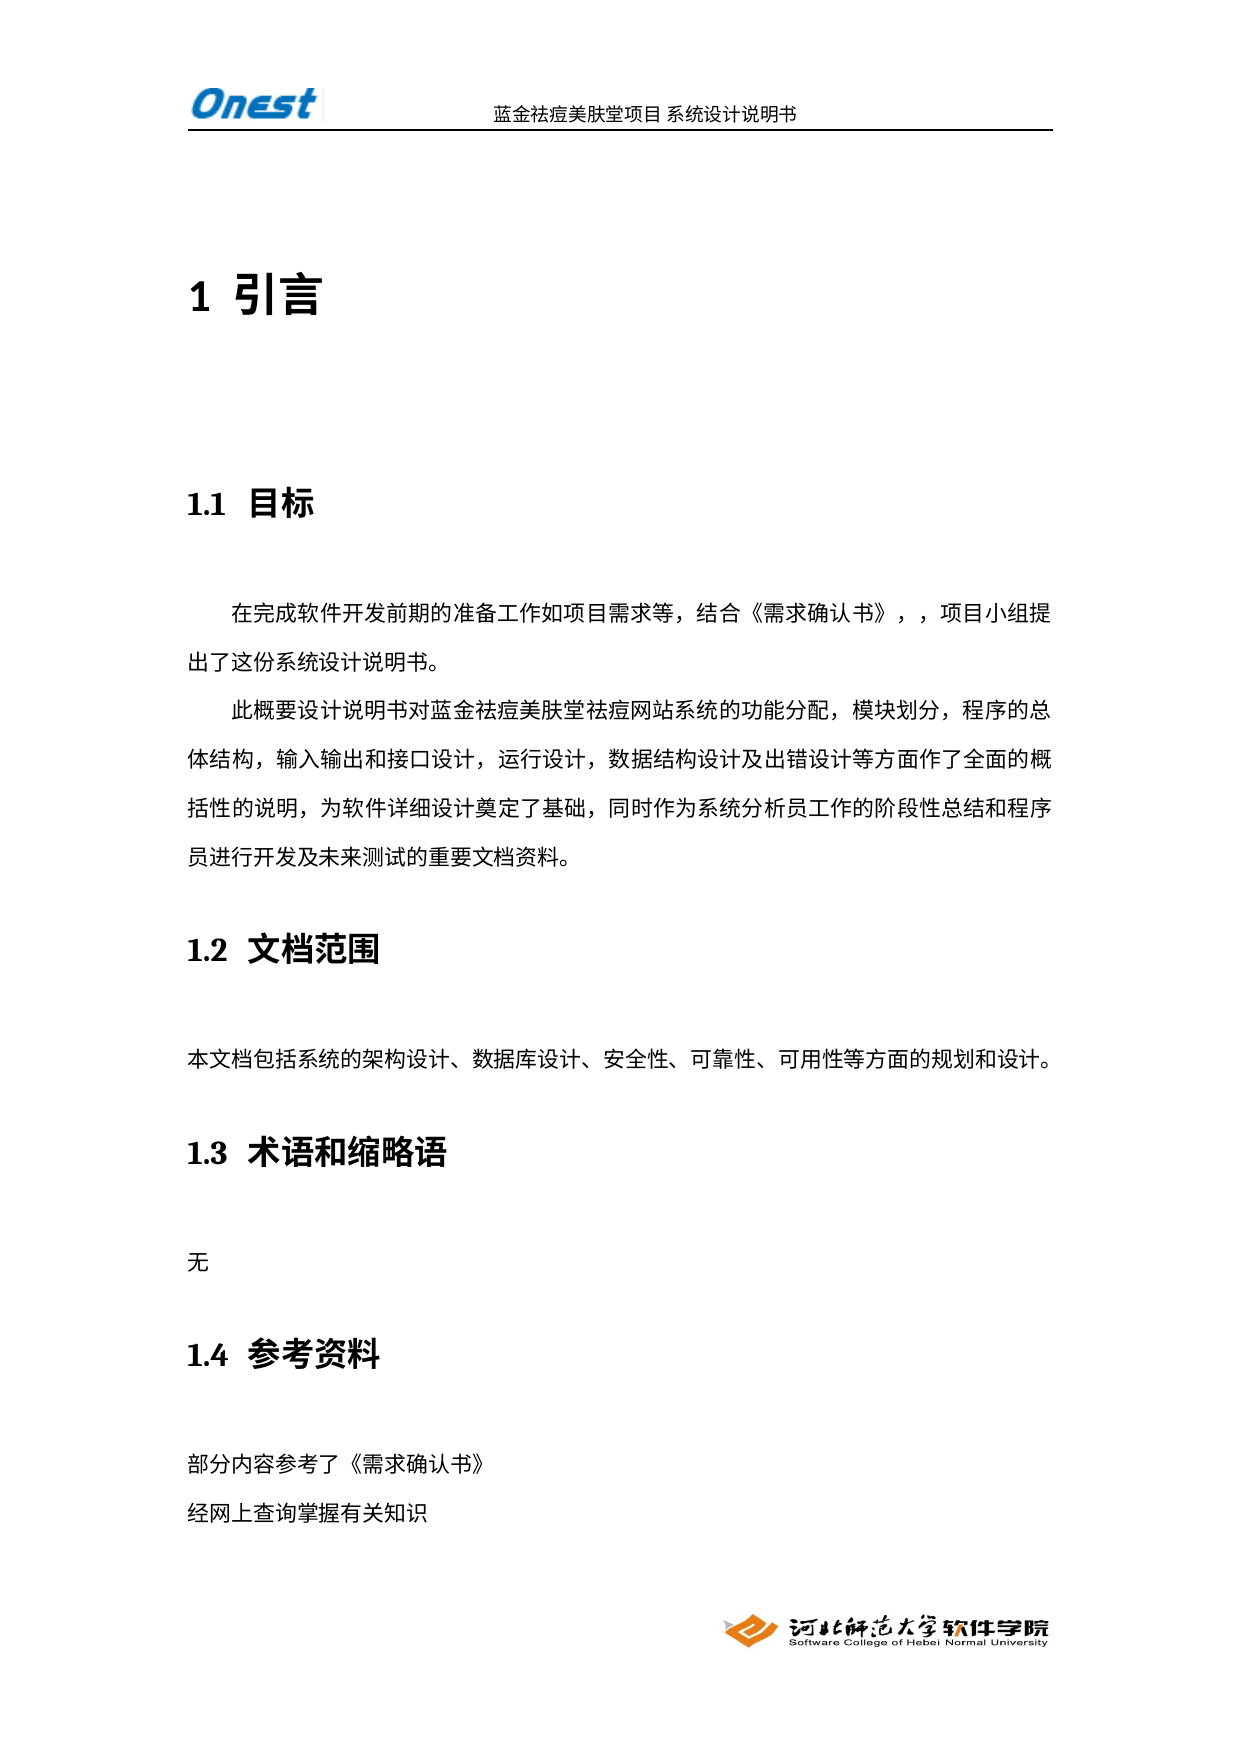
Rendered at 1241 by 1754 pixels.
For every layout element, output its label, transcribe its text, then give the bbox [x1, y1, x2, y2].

subtitle 文档范围 [187, 914, 1053, 979]
text 经网上查询掌握有关知识 [187, 1495, 1053, 1528]
subtitle 参考资料 [187, 1320, 1053, 1385]
picture [718, 1611, 1053, 1651]
subtitle 术语和缩略语 [187, 1117, 1053, 1182]
text 在完成软件开发前期的准备工作如项目需求等，结合《需求确认书》，，项目小组提出了这份系统设计说明书。 [187, 596, 1053, 677]
subtitle 目标 [187, 469, 1053, 534]
text 部分内容参考了《需求确认书》 [187, 1447, 1053, 1479]
text 无 [187, 1244, 1053, 1277]
subtitle 引言 [187, 243, 1053, 341]
picture [187, 88, 324, 122]
text 本文档包括系统的架构设计、数据库设计、安全性、可靠性、可用性等方面的规划和设计。 [187, 1042, 1053, 1074]
text 此概要设计说明书对蓝金祛痘美肤堂祛痘网站系统的功能分配，模块划分，程序的总体结构，输入输出和接口设计，运行设计，数据结构设计及出错设计等方面作了全面的概括性的说明，为软件详细设计奠定了基础，同时作为系统分析员工作的阶段性总结和程序员进行开发及未来测试的重要文档资料。 [187, 693, 1053, 872]
